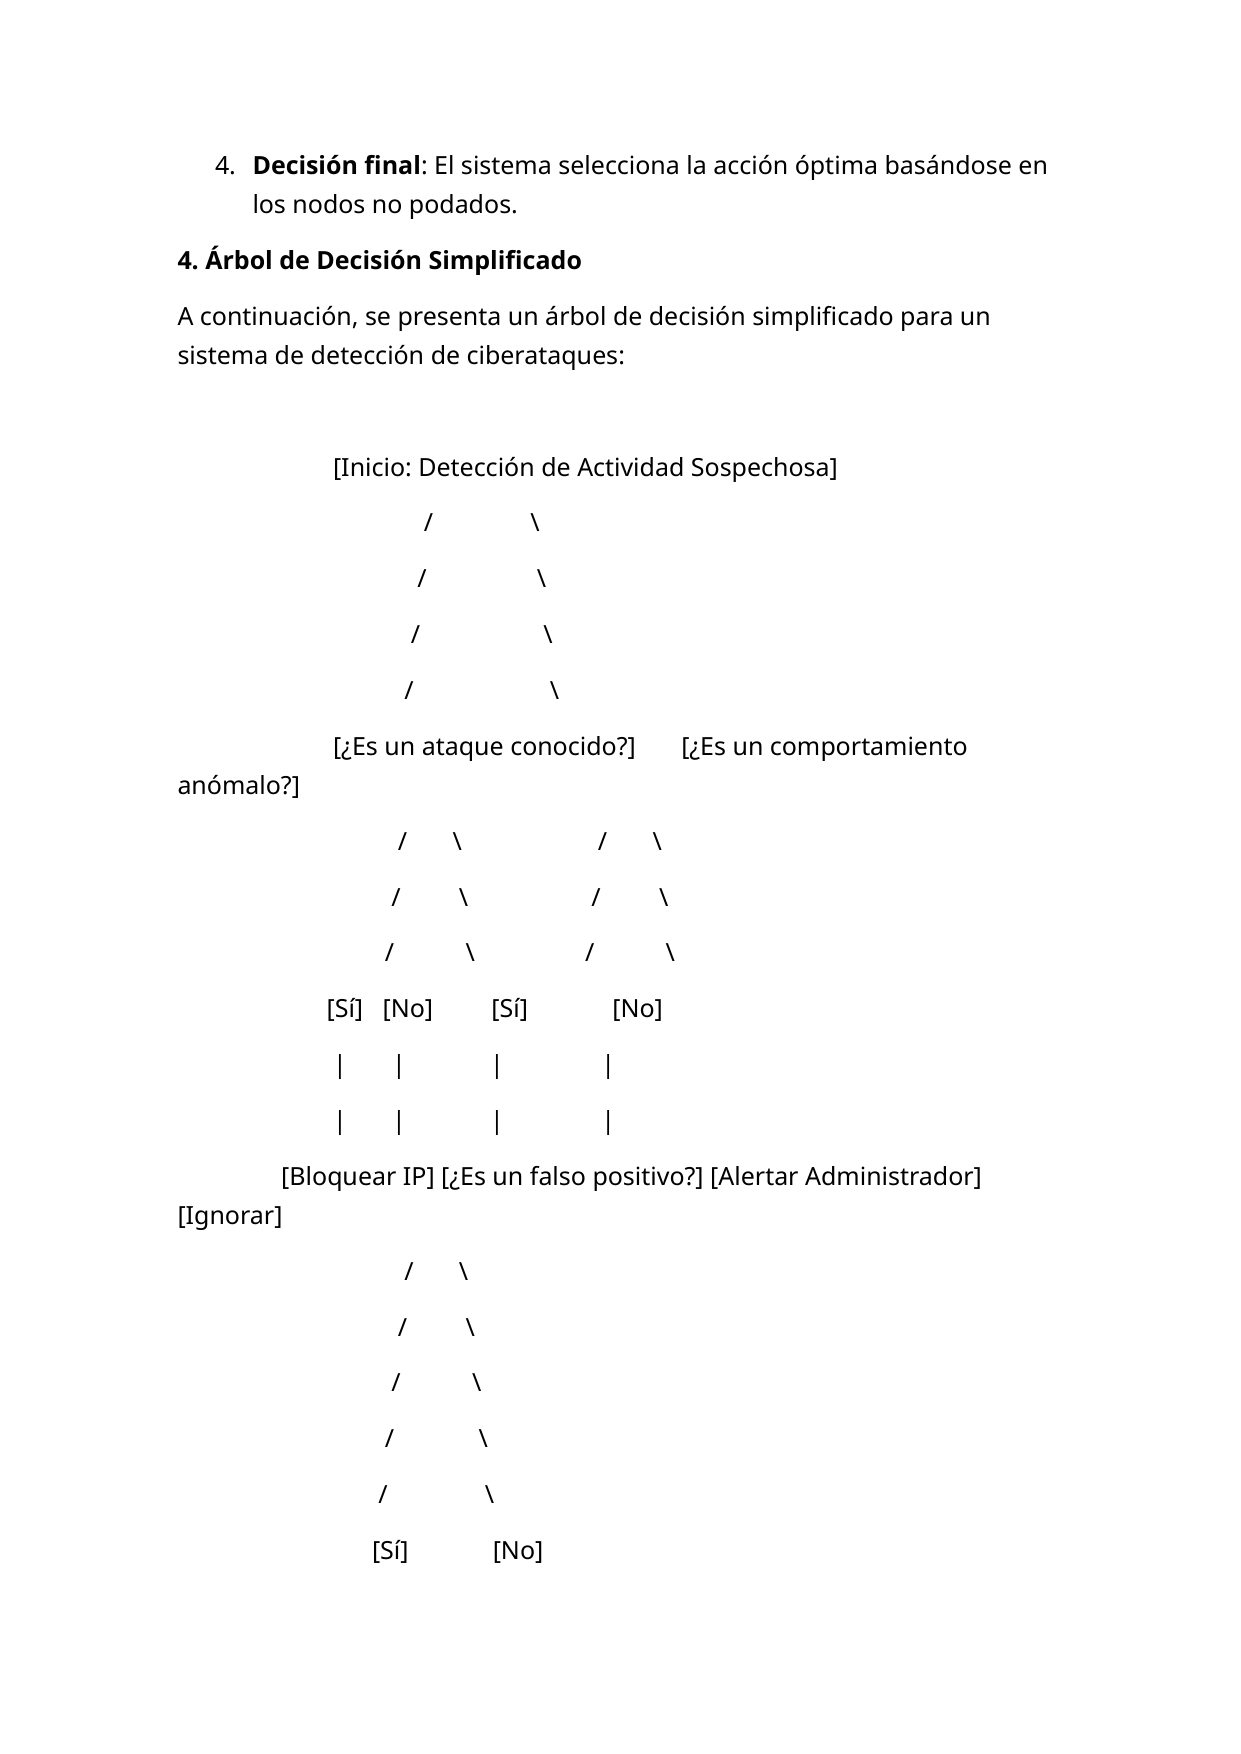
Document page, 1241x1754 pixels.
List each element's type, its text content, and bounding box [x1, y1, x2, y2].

list Decisión final: El sistema selecciona la acción óptima basándose en los nodos no podados. [215, 148, 1063, 221]
text / \ [177, 1421, 1063, 1455]
text / \ [177, 1365, 1063, 1399]
text [Bloquear IP] [¿Es un falso positivo?] [Alertar Administrador] [Ignorar] [177, 1158, 1063, 1232]
text / \ [177, 1309, 1063, 1343]
text / \ [177, 561, 1063, 595]
text [Sí] [No] [Sí] [No] [177, 991, 1063, 1025]
text [Inicio: Detección de Actividad Sospechosa] [177, 449, 1063, 483]
text / \ / \ [177, 823, 1063, 857]
text / \ [177, 617, 1063, 651]
text / \ / \ [177, 935, 1063, 969]
text / \ [177, 673, 1063, 707]
text / \ [177, 505, 1063, 539]
text 4. Árbol de Decisión Simplificado [177, 243, 1063, 277]
text | | | | [177, 1047, 1063, 1081]
text / \ [177, 1253, 1063, 1287]
text A continuación, se presenta un árbol de decisión simplificado para un sistema de detección de ciberataques: [177, 298, 1063, 372]
text [Sí] [No] [177, 1533, 1063, 1567]
text [¿Es un ataque conocido?] [¿Es un comportamiento anómalo?] [177, 728, 1063, 802]
text / \ [177, 1477, 1063, 1511]
text / \ / \ [177, 879, 1063, 913]
text | | | | [177, 1103, 1063, 1137]
